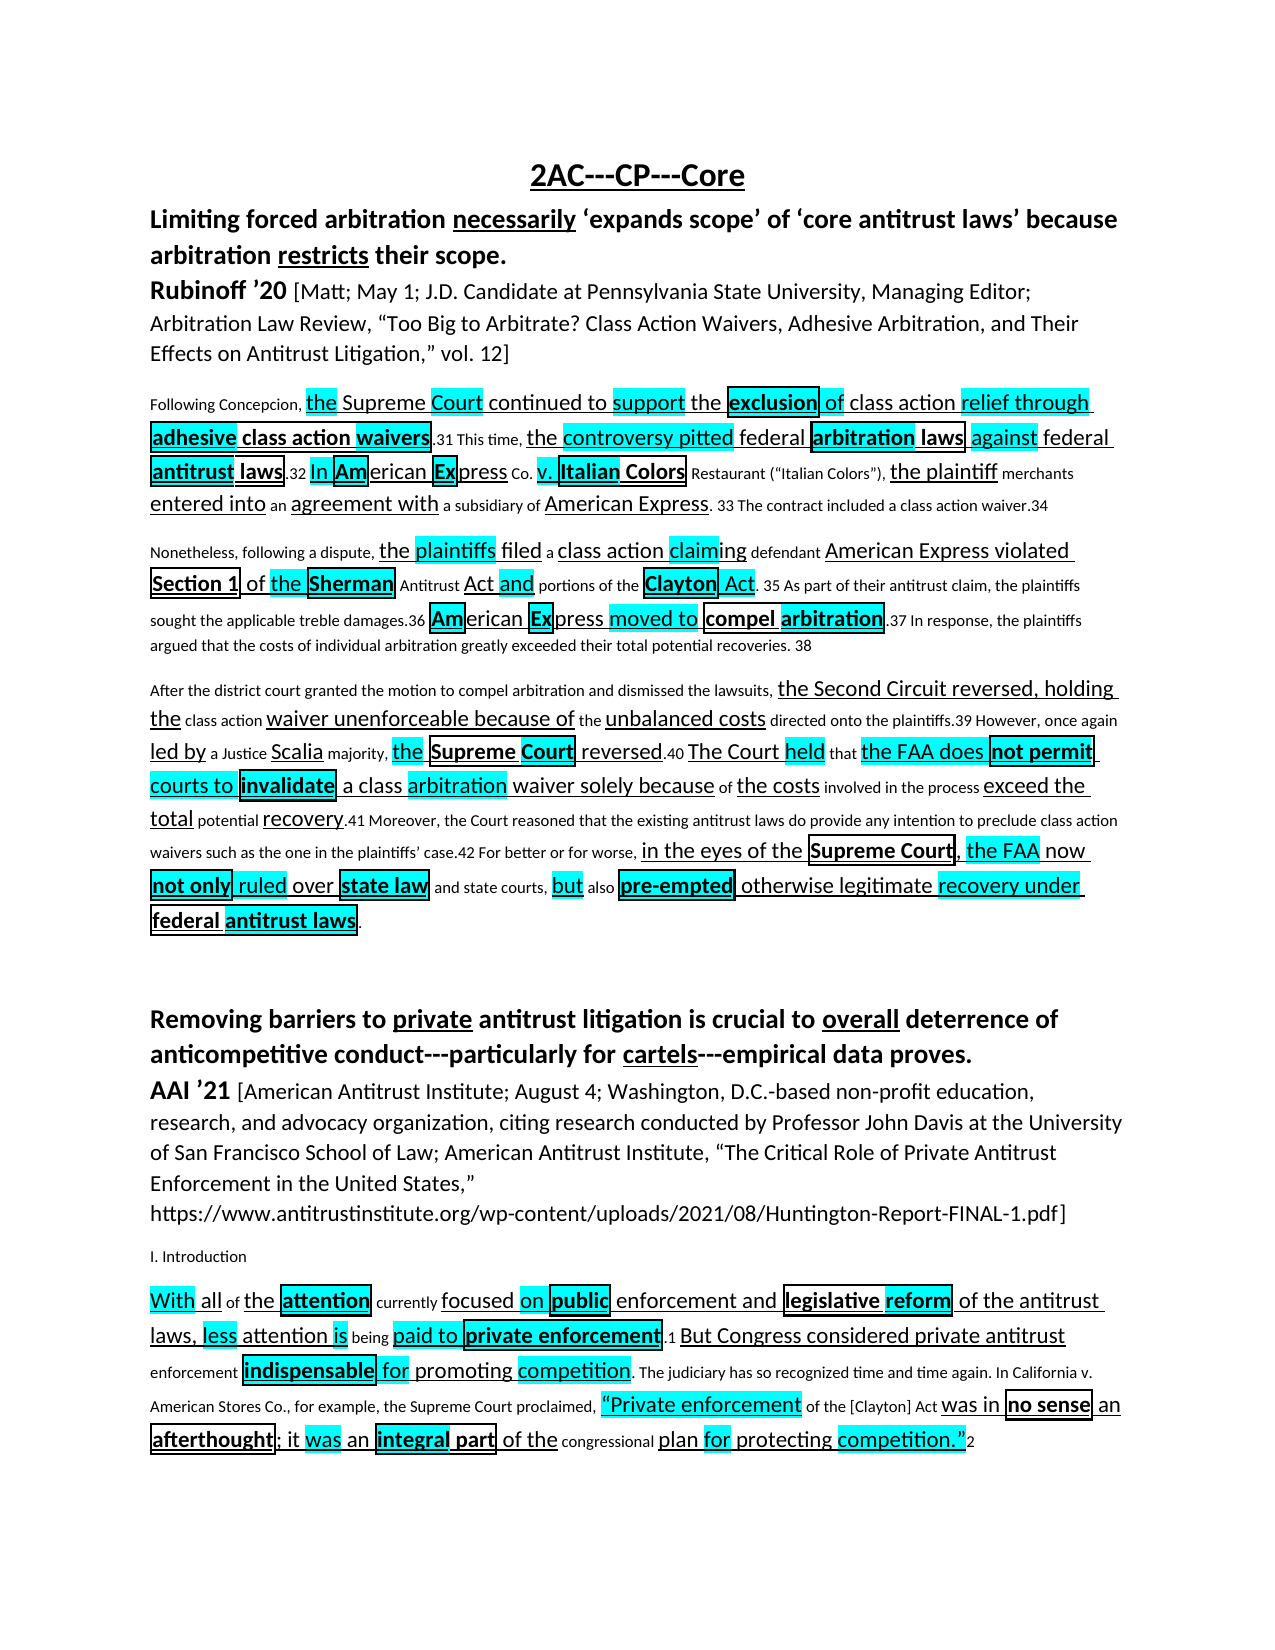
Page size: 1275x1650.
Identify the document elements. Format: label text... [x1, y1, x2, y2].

text Rubinoff ’20 [Matt; May 1; J.D. Candidate at Pennsylvania State University, Managing Editor; Arbitration Law Review, “Too Big to Arbitrate? Class Action Waivers, Adhesive Arbitration, and Their Effects on Antitrust Litigation,” vol. 12] [150, 273, 1125, 367]
subtitle Limiting forced arbitration necessarily ‘expands scope’ of ‘core antitrust laws’ because arbitration restricts their scope. [150, 202, 1125, 271]
text With all of the attention currently focused on public enforcement and legislative reform of the antitrust laws, less attention is being paid to private enforcement.1 But Congress considered private antitrust enforcement indispensable for promoting competition. The judiciary has so recognized time and time again. In California v. American Stores Co., for example, the Supreme Court proclaimed, “Private enforcement of the [Clayton] Act was in no sense an afterthought; it was an integral part of the congressional plan for protecting competition.”2 [150, 1284, 1125, 1455]
text After the district court granted the motion to compel arbitration and dismissed the lawsuits, the Second Circuit reversed, holding the class action waiver unenforceable because of the unbalanced costs directed onto the plaintiffs.39 However, once again led by a Justice Scalia majority, the Supreme Court reversed.40 The Court held that the FAA does not permit courts to invalidate a class arbitration waiver solely because of the costs involved in the process exceed the total potential recovery.41 Moreover, the Court reasoned that the existing antitrust laws do provide any intention to preclude class action waivers such as the one in the plaintiffs’ case.42 For better or for worse, in the eyes of the Supreme Court, the FAA now not only ruled over state law and state courts, but also pre-empted otherwise legitimate recovery under federal antitrust laws. [150, 674, 1125, 936]
subtitle Removing barriers to private antitrust litigation is crucial to overall deterrence of anticompetitive conduct---particularly for cartels---empirical data proves. [150, 1002, 1125, 1071]
text Following Concepcion, the Supreme Court continued to support the exclusion of class action relief through adhesive class action waivers.31 This time, the controversy pitted federal arbitration laws against federal antitrust laws.32 In American Express Co. v. Italian Colors Restaurant (“Italian Colors”), the plaintiff merchants entered into an agreement with a subsidiary of American Express. 33 The contract included a class action waiver.34 [150, 386, 1125, 518]
subtitle 2AC---CP---Core [150, 154, 1125, 195]
text Nonetheless, following a dispute, the plaintiffs filed a class action claiming defendant American Express violated Section 1 of the Sherman Antitrust Act and portions of the Clayton Act. 35 As part of their antitrust claim, the plaintiffs sought the applicable treble damages.36 American Express moved to compel arbitration.37 In response, the plaintiffs argued that the costs of individual arbitration greatly exceeded their total potential recoveries. 38 [150, 536, 1125, 656]
text I. Introduction [150, 1246, 1125, 1266]
text AAI ’21 [American Antitrust Institute; August 4; Washington, D.C.-based non-profit education, research, and advocacy organization, citing research conducted by Professor John Davis at the University of San Francisco School of Law; American Antitrust Institute, “The Critical Role of Private Antitrust Enforcement in the United States,” https://www.antitrustinstitute.org/wp-content/uploads/2021/08/Huntington-Report-FINAL-1.pdf] [150, 1073, 1125, 1227]
